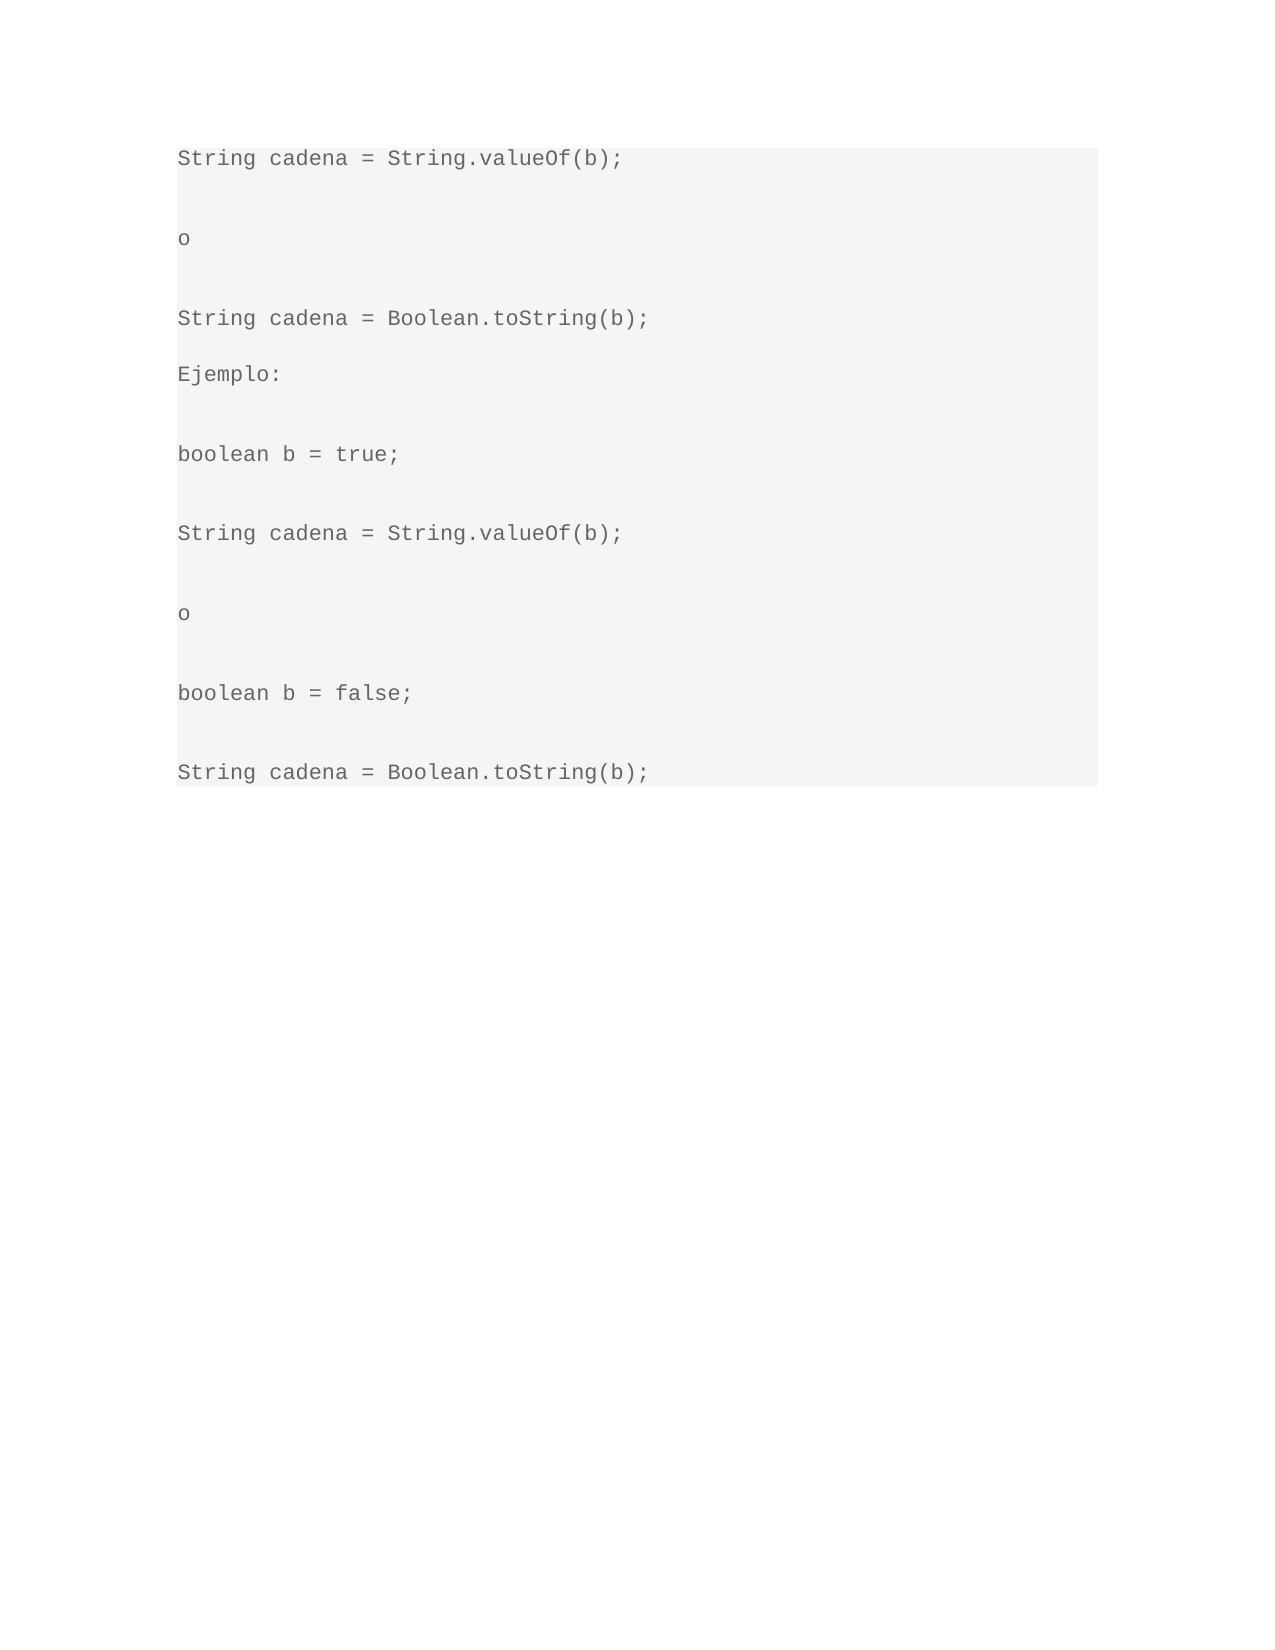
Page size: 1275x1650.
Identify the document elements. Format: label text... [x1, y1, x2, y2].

text String cadena = Boolean.toString(b); [177, 307, 1098, 332]
text o [177, 602, 1098, 651]
text boolean b = true; [177, 443, 1098, 491]
text String cadena = Boolean.toString(b); [177, 761, 1098, 786]
text String cadena = String.valueOf(b); [177, 522, 1098, 571]
text String cadena = String.valueOf(b); [177, 148, 1098, 196]
text Ejemplo: [177, 363, 1098, 411]
text boolean b = false; [177, 682, 1098, 730]
text o [177, 227, 1098, 276]
